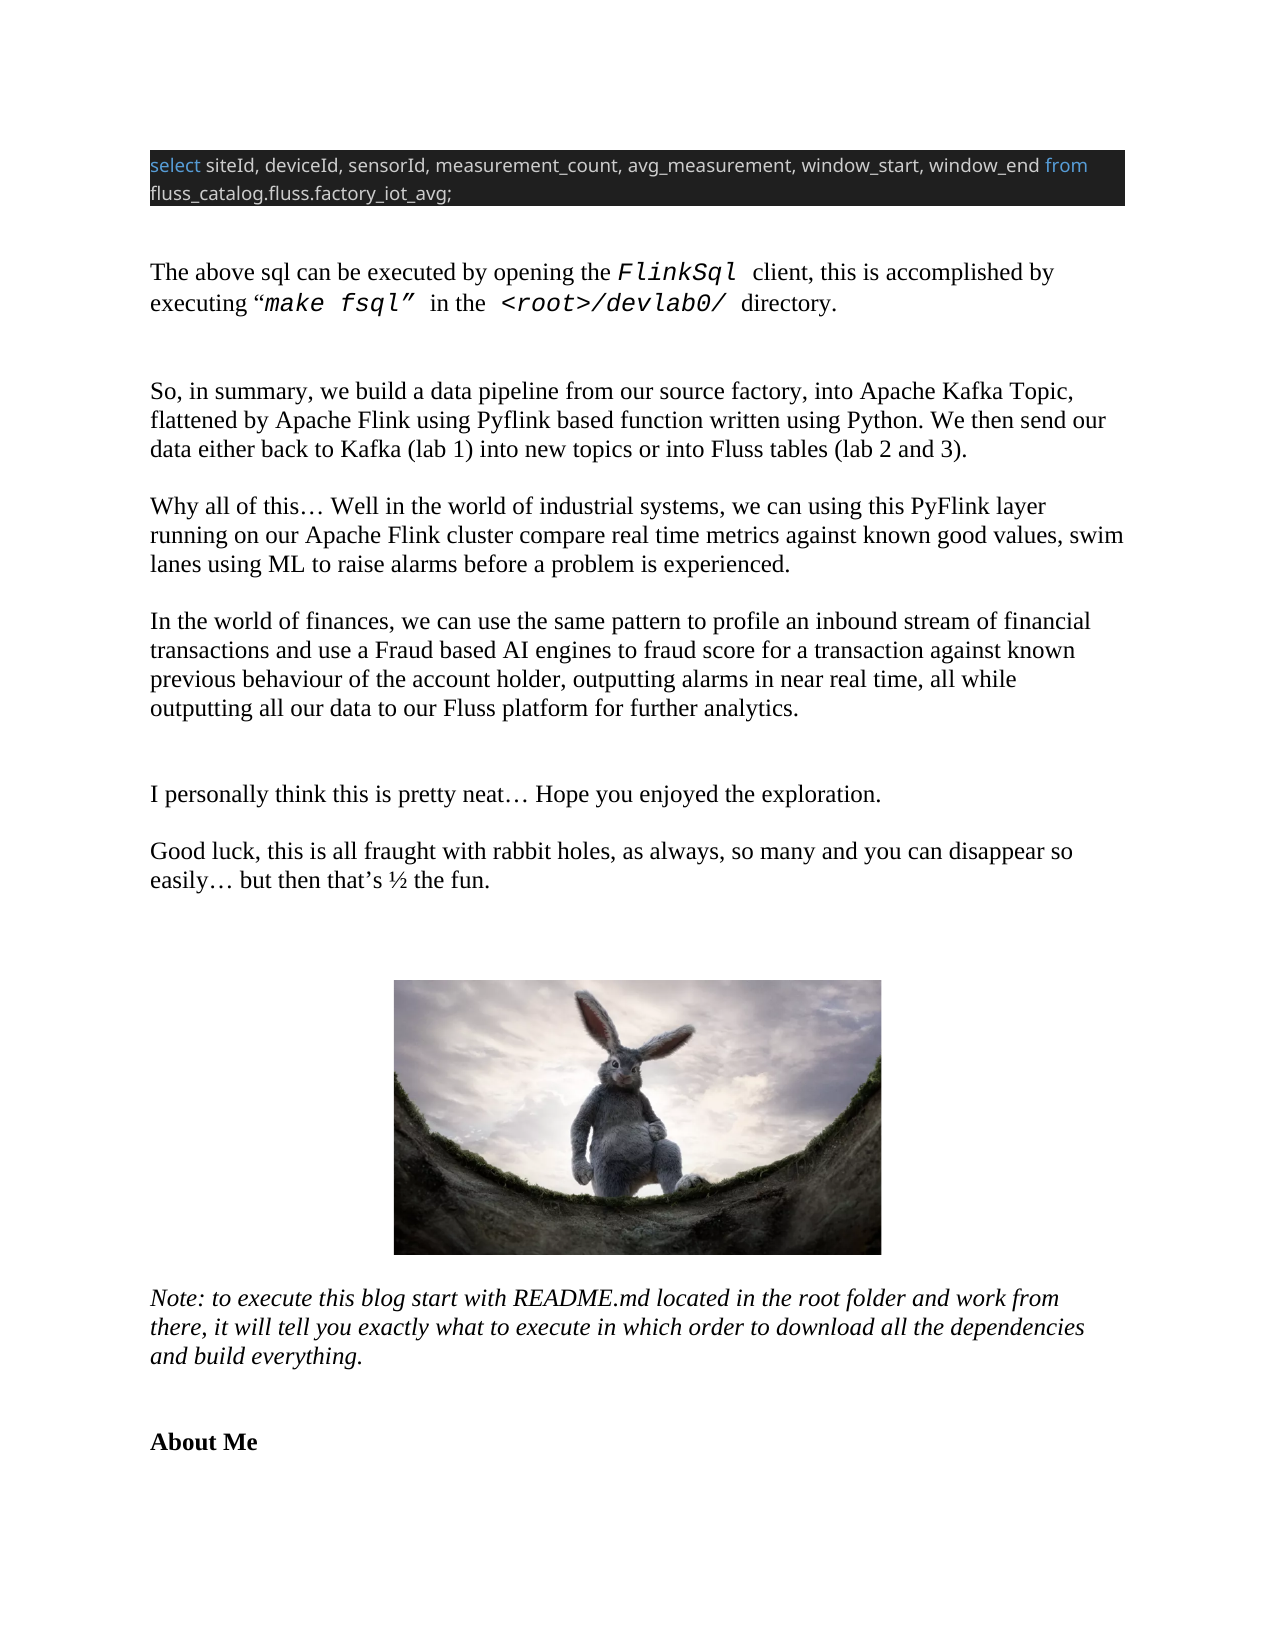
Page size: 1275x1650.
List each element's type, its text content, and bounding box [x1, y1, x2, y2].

text select siteId, deviceId, sensorId, measurement_count, avg_measurement, window_start, window_end from fluss_catalog.fluss.factory_iot_avg; [150, 150, 1125, 206]
text In the world of finances, we can use the same pattern to profile an inbound stream of financial transactions and use a Fraud based AI engines to fraud score for a transaction against known previous behaviour of the account holder, outputting alarms in near real time, all while outputting all our data to our Fluss platform for further analytics. [150, 606, 1125, 721]
text Why all of this… Well in the world of industrial systems, we can using this PyFlink layer running on our Apache Flink cluster compare real time metrics against known good values, swim lanes using ML to raise alarms before a problem is experienced. [150, 491, 1125, 578]
text I personally think this is pretty neat… Hope you enjoyed the exploration. [150, 779, 1125, 808]
text So, in summary, we build a data pipeline from our source factory, into Apache Kafka Topic, flattened by Apache Flink using Pyflink based function written using Python. We then send our data either back to Kafka (lab 1) into new topics or into Fluss tables (lab 2 and 3). [150, 376, 1125, 463]
text About Me [150, 1427, 1125, 1456]
picture [393, 980, 882, 1255]
text Good luck, this is all fraught with rabbit holes, as always, so many and you can disappear so easily… but then that’s ½ the fun. [150, 836, 1125, 894]
text Note: to execute this blog start with README.md located in the root folder and work from there, it will tell you exactly what to execute in which order to download all the dependencies and build everything. [150, 1283, 1125, 1370]
text The above sql can be executed by opening the FlinkSql client, this is accomplished by executing “make fsql” in the <root>/devlab0/ directory. [150, 257, 1125, 319]
